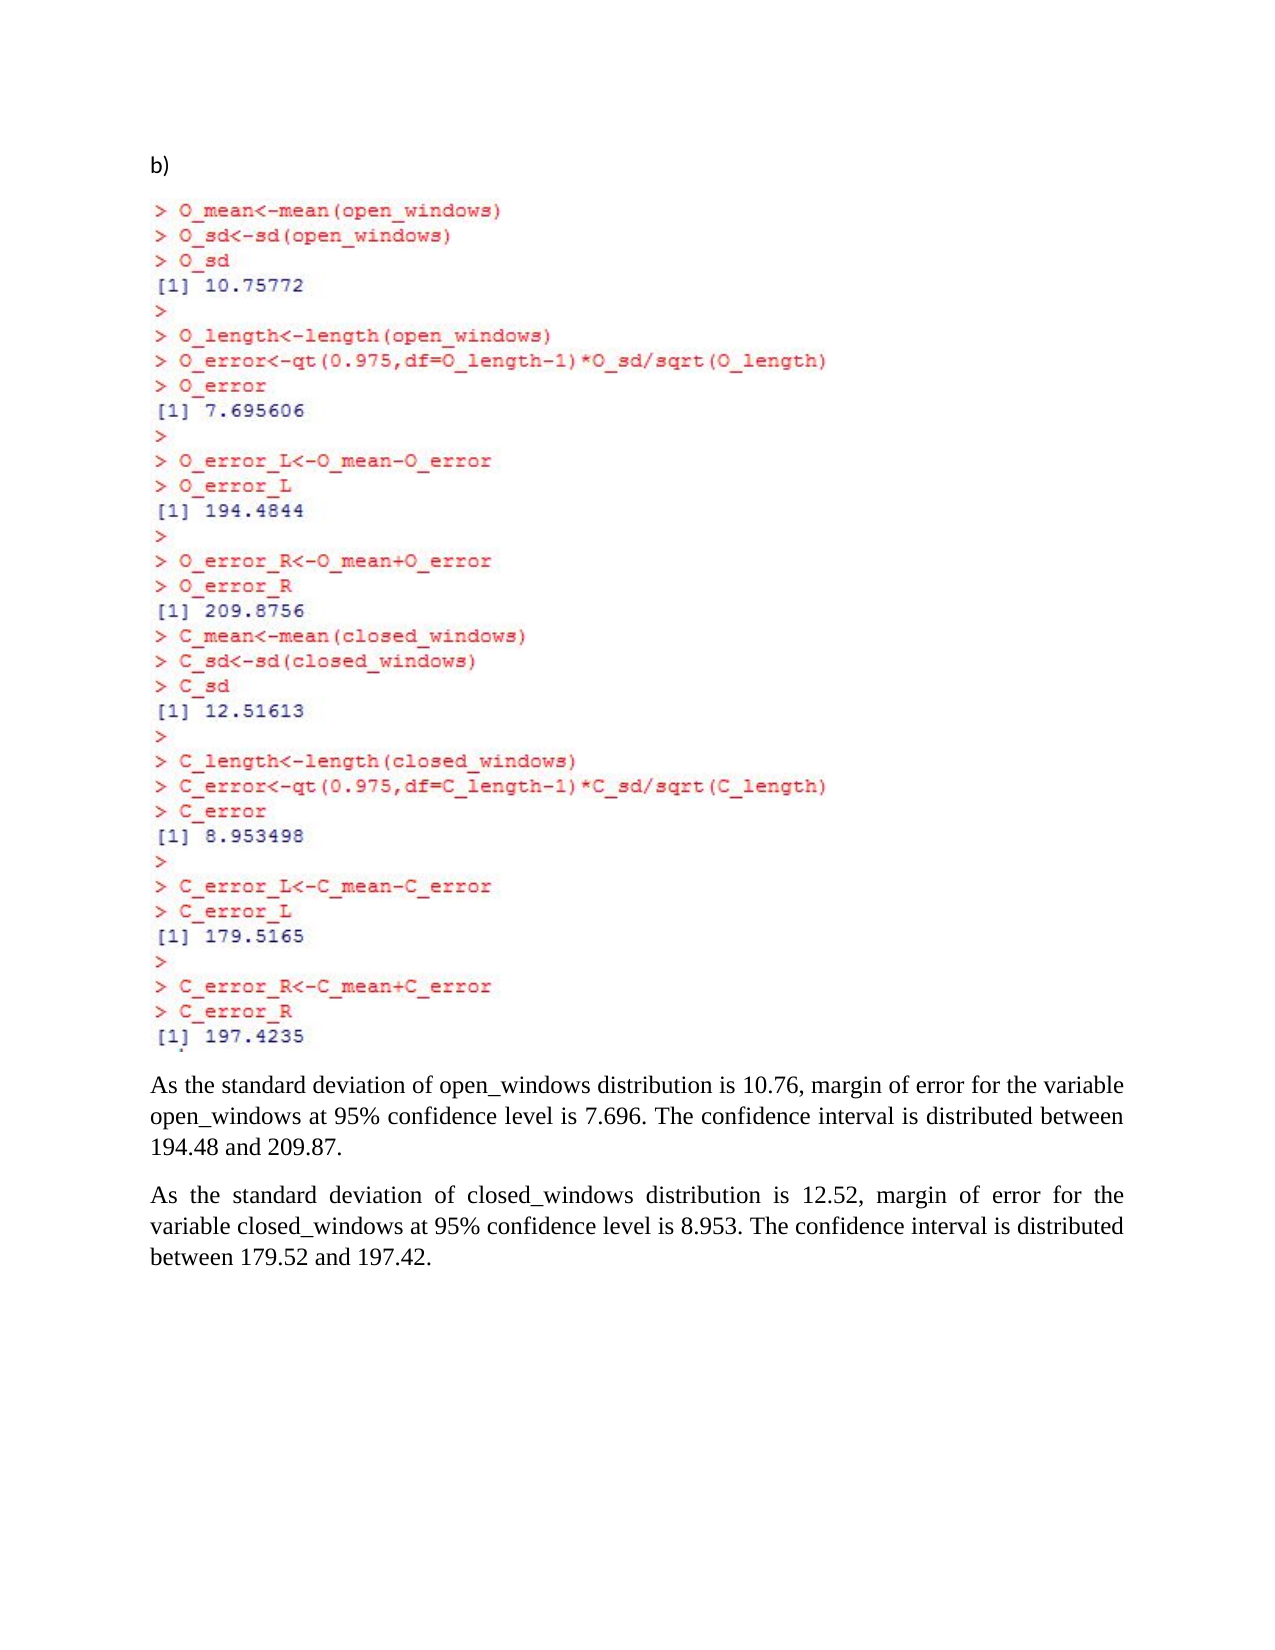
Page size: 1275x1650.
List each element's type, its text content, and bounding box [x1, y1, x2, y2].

text As the standard deviation of open_windows distribution is 10.76, margin of error for the variable open_windows at 95% confidence level is 7.696. The confidence interval is distributed between 194.48 and 209.87. [150, 1070, 1125, 1161]
text b) [150, 150, 1125, 179]
picture [150, 198, 857, 1052]
text As the standard deviation of closed_windows distribution is 12.52, margin of error for the variable closed_windows at 95% confidence level is 8.953. The confidence interval is distributed between 179.52 and 197.42. [150, 1180, 1125, 1271]
